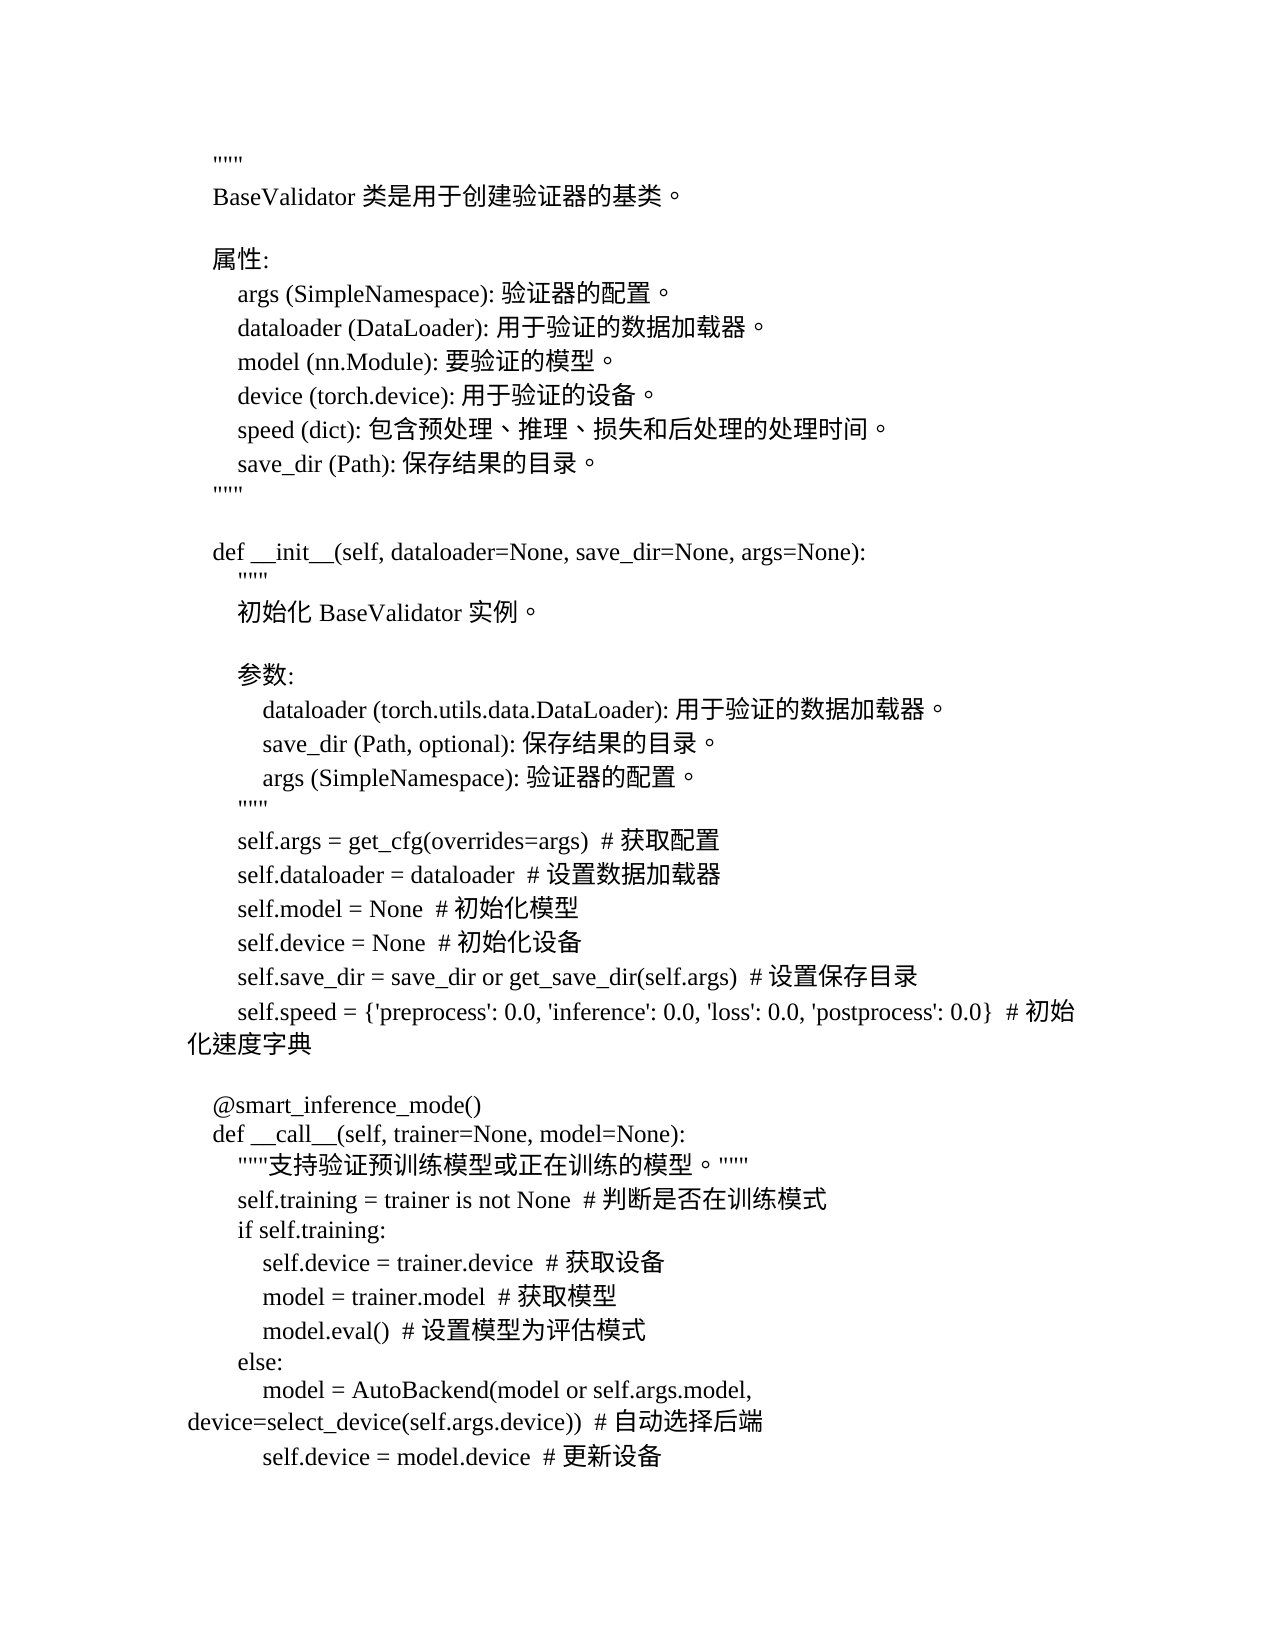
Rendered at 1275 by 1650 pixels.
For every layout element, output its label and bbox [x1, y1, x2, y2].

text [187, 150, 1087, 1472]
